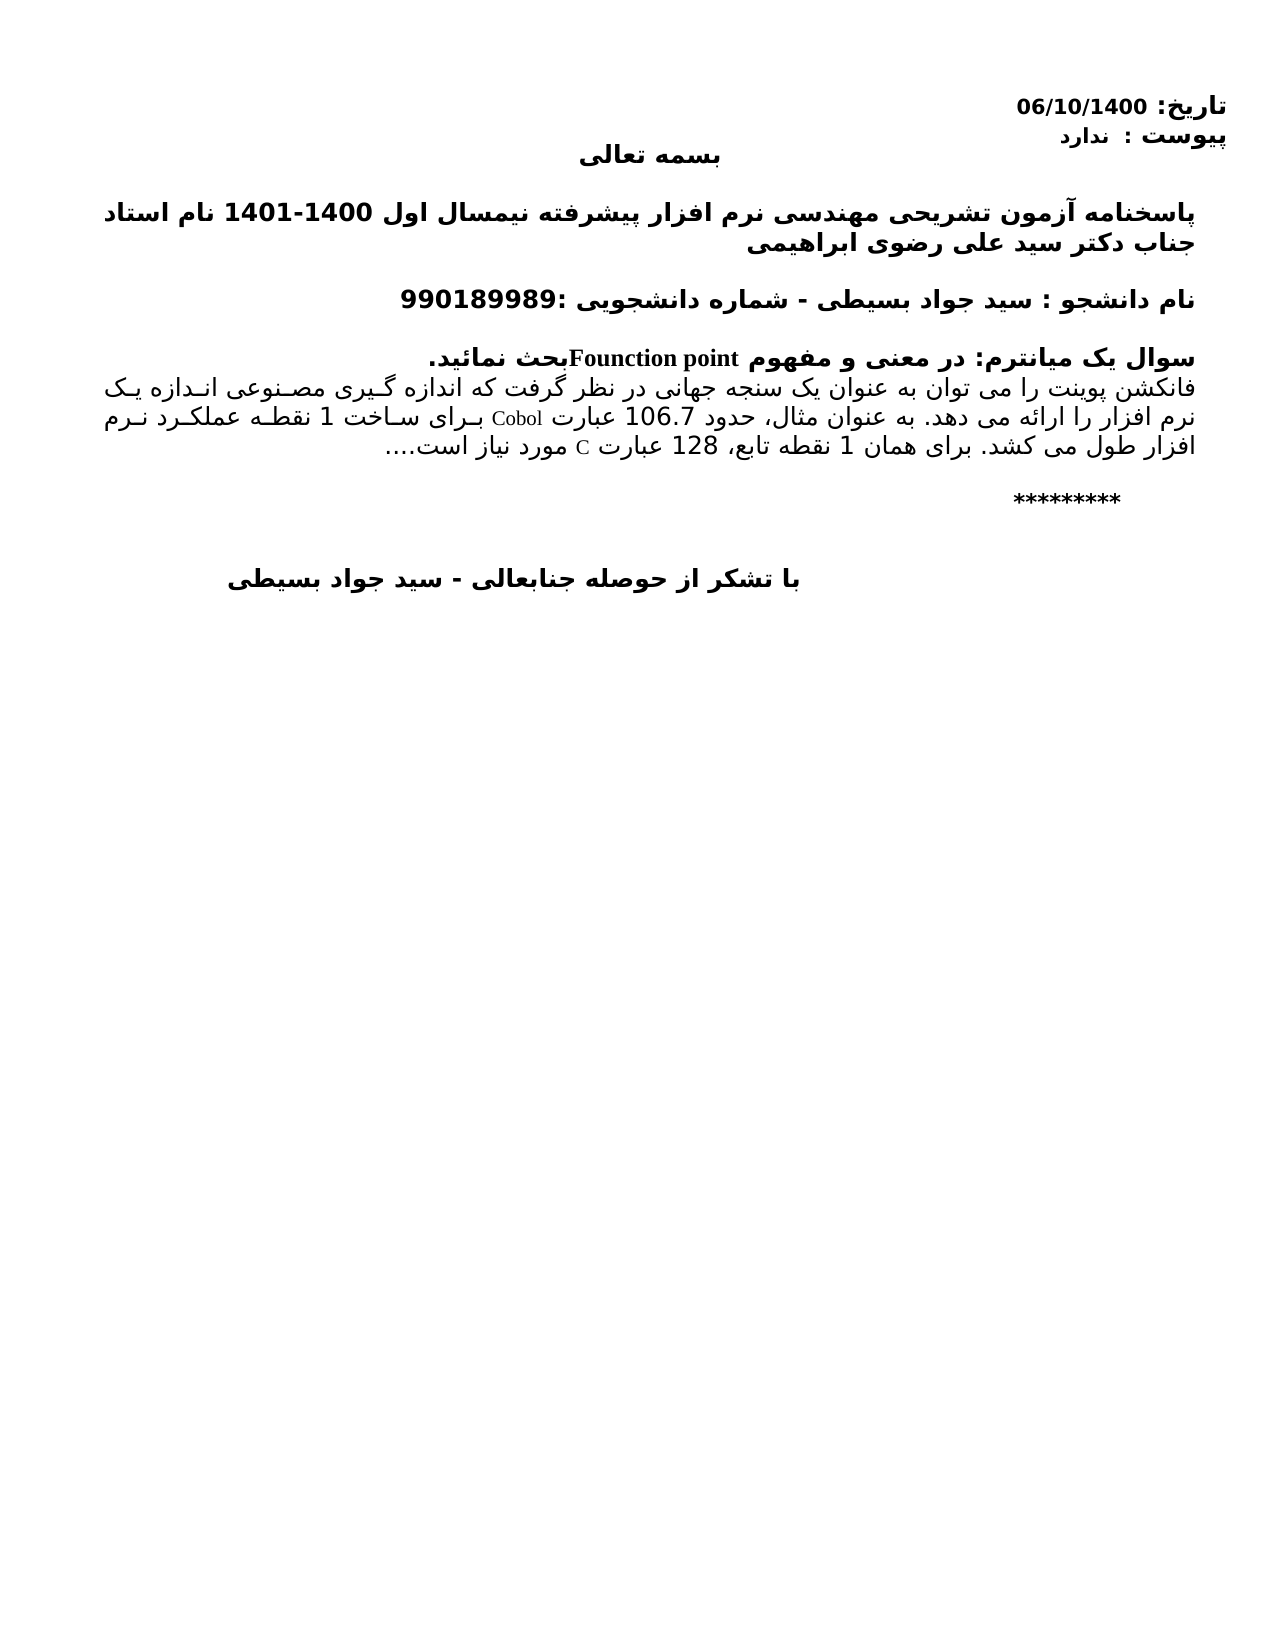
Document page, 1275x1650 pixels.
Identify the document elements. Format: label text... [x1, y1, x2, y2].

text بسمه تعالی [103, 141, 977, 170]
text پاسخنامه آزمون تشریحی مهندسی نرم افزار پیشرفته نیمسال اول 1400-1401 نام استاد جناب دکتر سید علی رضوی ابراهیمی [103, 198, 1196, 257]
text سوال یک میانترم: در معنی و مفهوم Founction pointبحث نمائید. [103, 343, 1196, 373]
text نام دانشجو : سید جواد بسیطی - شماره دانشجویی :990189989 [103, 286, 1196, 315]
text فانکشن پوینت را می توان به عنوان یک سنجه جهانی در نظر گرفت که اندازه گیری مصنوعی اندازه یک نرم افزار را ارائه می دهد. به عنوان مثال، حدود 106.7 عبارت Cobol برای ساخت 1 نقطه عملکرد نرم افزار طول می کشد. برای همان 1 نقطه تابع، 128 عبارت C مورد نیاز است.... [103, 373, 1196, 460]
list ********* [103, 489, 1121, 516]
text با تشکر از حوصله جنابعالی - سید جواد بسیطی [103, 564, 915, 594]
